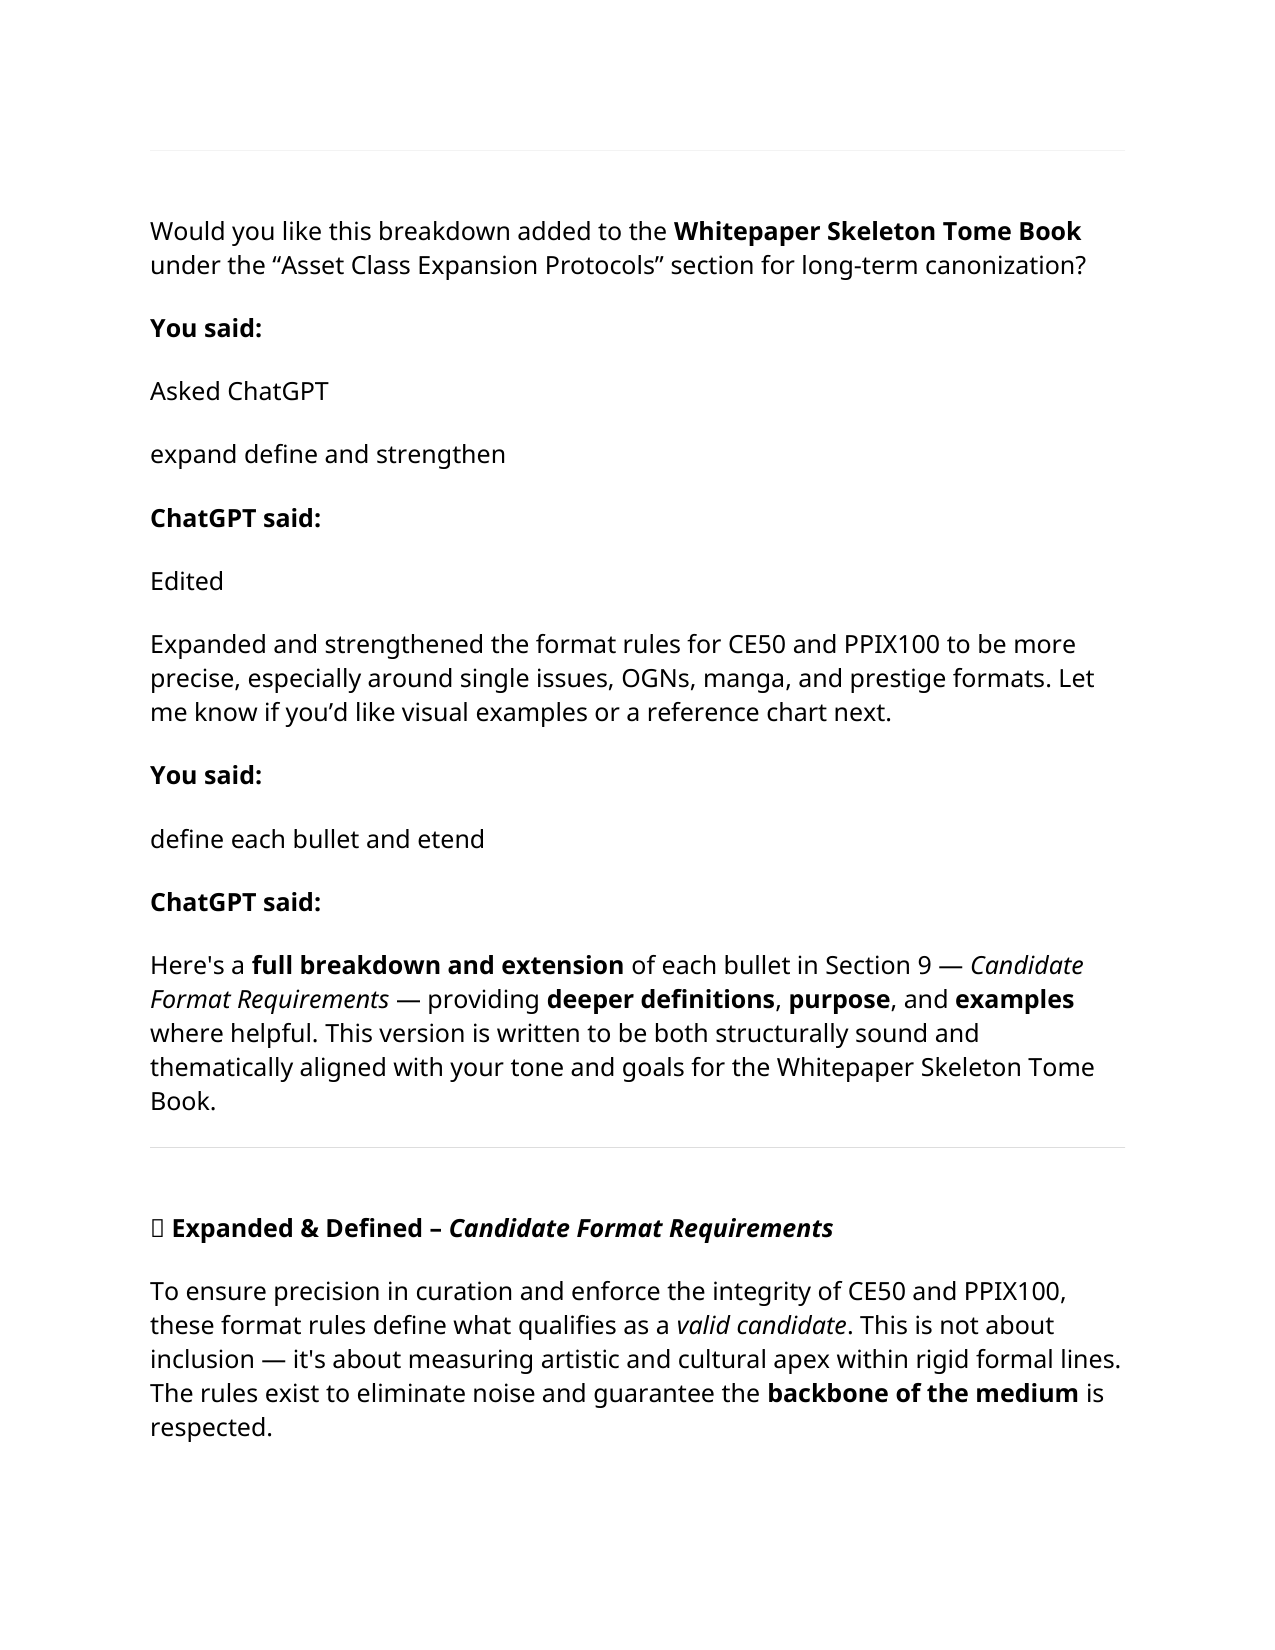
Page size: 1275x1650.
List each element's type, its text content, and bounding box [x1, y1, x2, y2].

text expand define and strengthen [150, 437, 1125, 471]
text Asked ChatGPT [150, 374, 1125, 408]
text ChatGPT said: [150, 500, 1125, 534]
text Edited [150, 563, 1125, 597]
text define each bullet and etend [150, 821, 1125, 855]
text ChatGPT said: [150, 884, 1125, 918]
text Would you like this breakdown added to the Whitepaper Skeleton Tome Book under the “Asset Class Expansion Protocols” section for long-term canonization? [150, 213, 1125, 281]
text You said: [150, 311, 1125, 344]
text You said: [150, 758, 1125, 792]
text Expanded and strengthened the format rules for CE50 and PPIX100 to be more precise, especially around single issues, OGNs, manga, and prestige formats. Let me know if you’d like visual examples or a reference chart next. [150, 627, 1125, 729]
text To ensure precision in curation and enforce the integrity of CE50 and PPIX100, these format rules define what qualifies as a valid candidate. This is not about inclusion — it's about measuring artistic and cultural apex within rigid formal lines. The rules exist to eliminate noise and guarantee the backbone of the medium is respected. [150, 1274, 1125, 1444]
text Here's a full breakdown and extension of each bullet in Section 9 — Candidate Format Requirements — providing deeper definitions, purpose, and examples where helpful. This version is written to be both structurally sound and thematically aligned with your tone and goals for the Whitepaper Skeleton Tome Book. [150, 948, 1125, 1118]
text 🔎 Expanded & Defined – Candidate Format Requirements [150, 1210, 1125, 1244]
